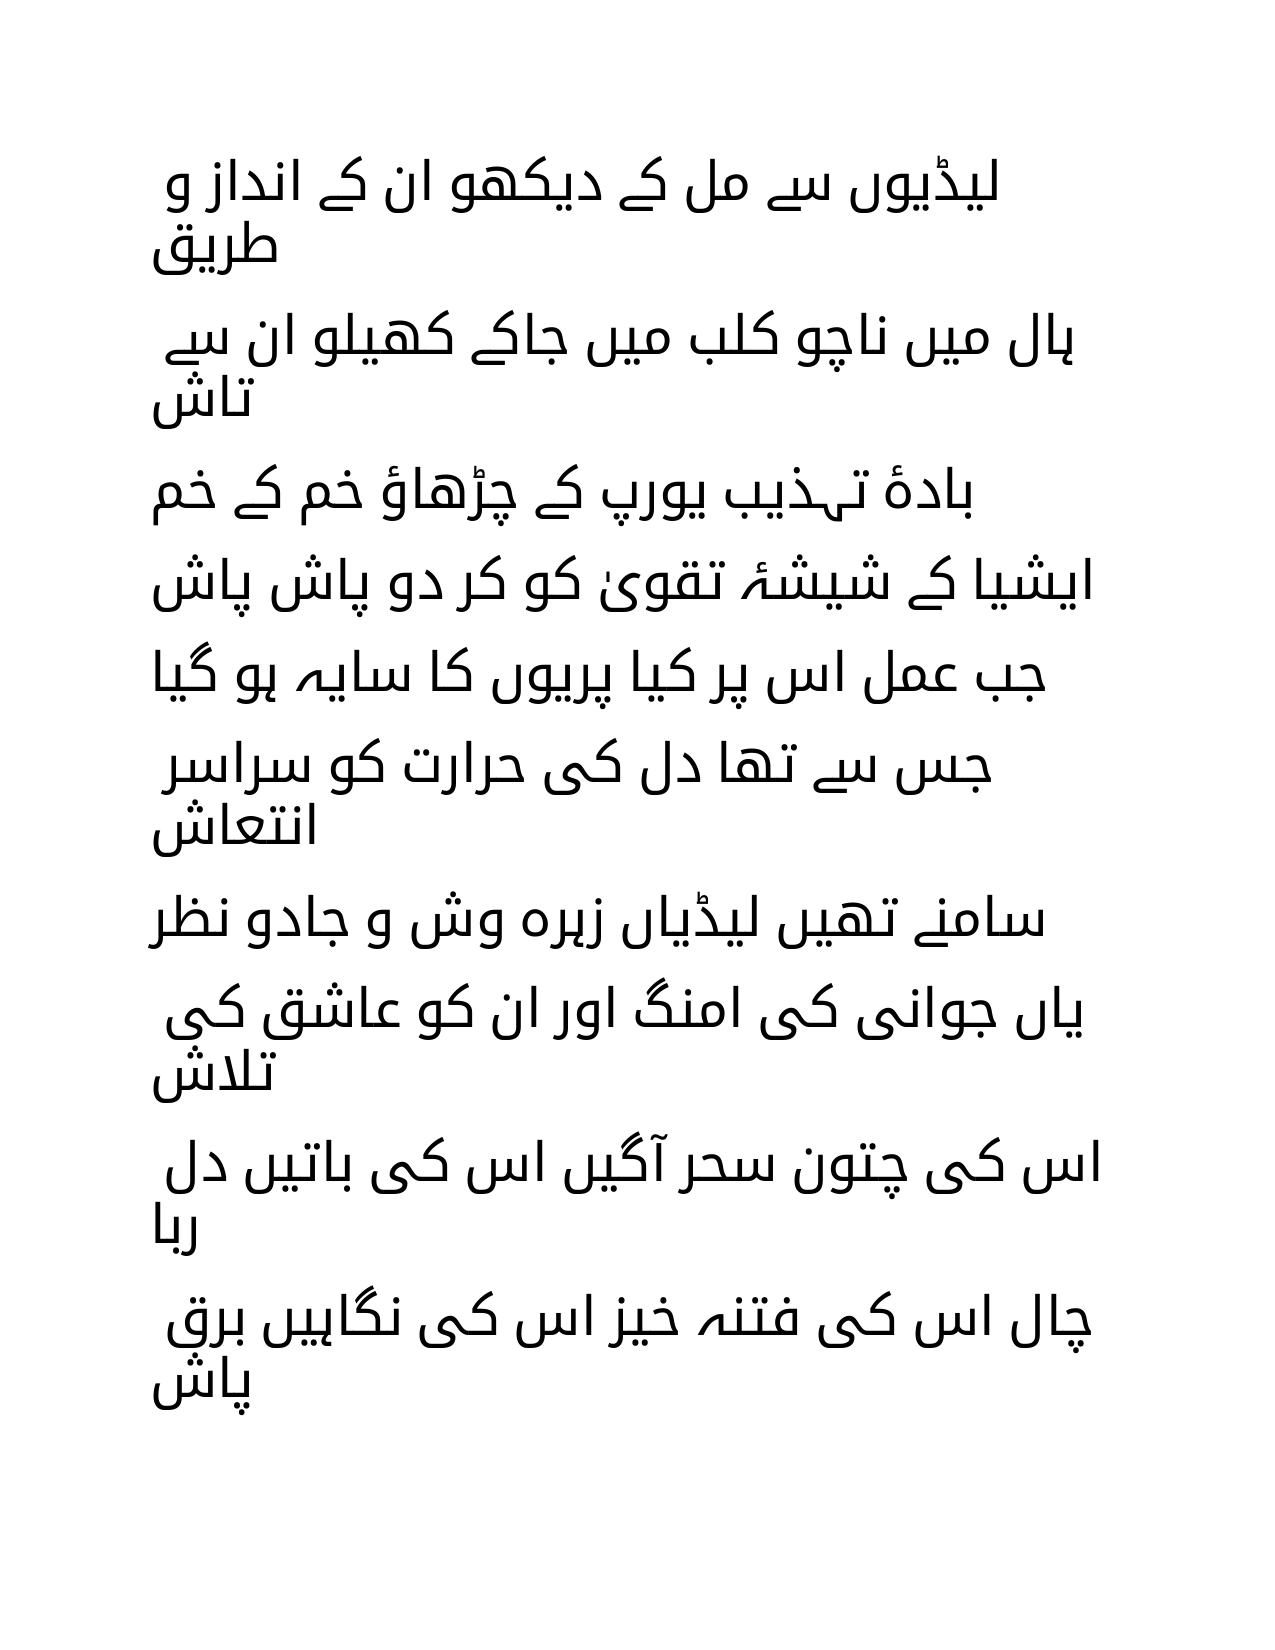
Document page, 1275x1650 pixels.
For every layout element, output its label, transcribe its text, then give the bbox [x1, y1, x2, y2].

text یاں جوانی کی امنگ اور ان کو عاشق کی تلاش [150, 977, 1125, 1102]
text ایشیا کے شیشۂ تقویٰ کو کر دو پاش پاش [150, 549, 1125, 611]
text بادۂ تہذیب یورپ کے چڑھاؤ خم کے خم [150, 457, 1125, 520]
text سامنے تھیں لیڈیاں زہرہ وش و جادو نظر [150, 886, 1125, 948]
text ہال میں ناچو کلب میں جاکے کھیلو ان سے تاش [150, 304, 1125, 428]
text اس کی چتون سحر آگیں اس کی باتیں دل ربا [150, 1131, 1125, 1255]
text لیڈیوں سے مل کے دیکھو ان کے انداز و طریق [150, 150, 1125, 274]
text جب عمل اس پر کیا پریوں کا سایہ ہو گیا [150, 640, 1125, 703]
text جس سے تھا دل کی حرارت کو سراسر انتعاش [150, 732, 1125, 856]
text چال اس کی فتنہ خیز اس کی نگاہیں برق پاش [150, 1284, 1125, 1409]
